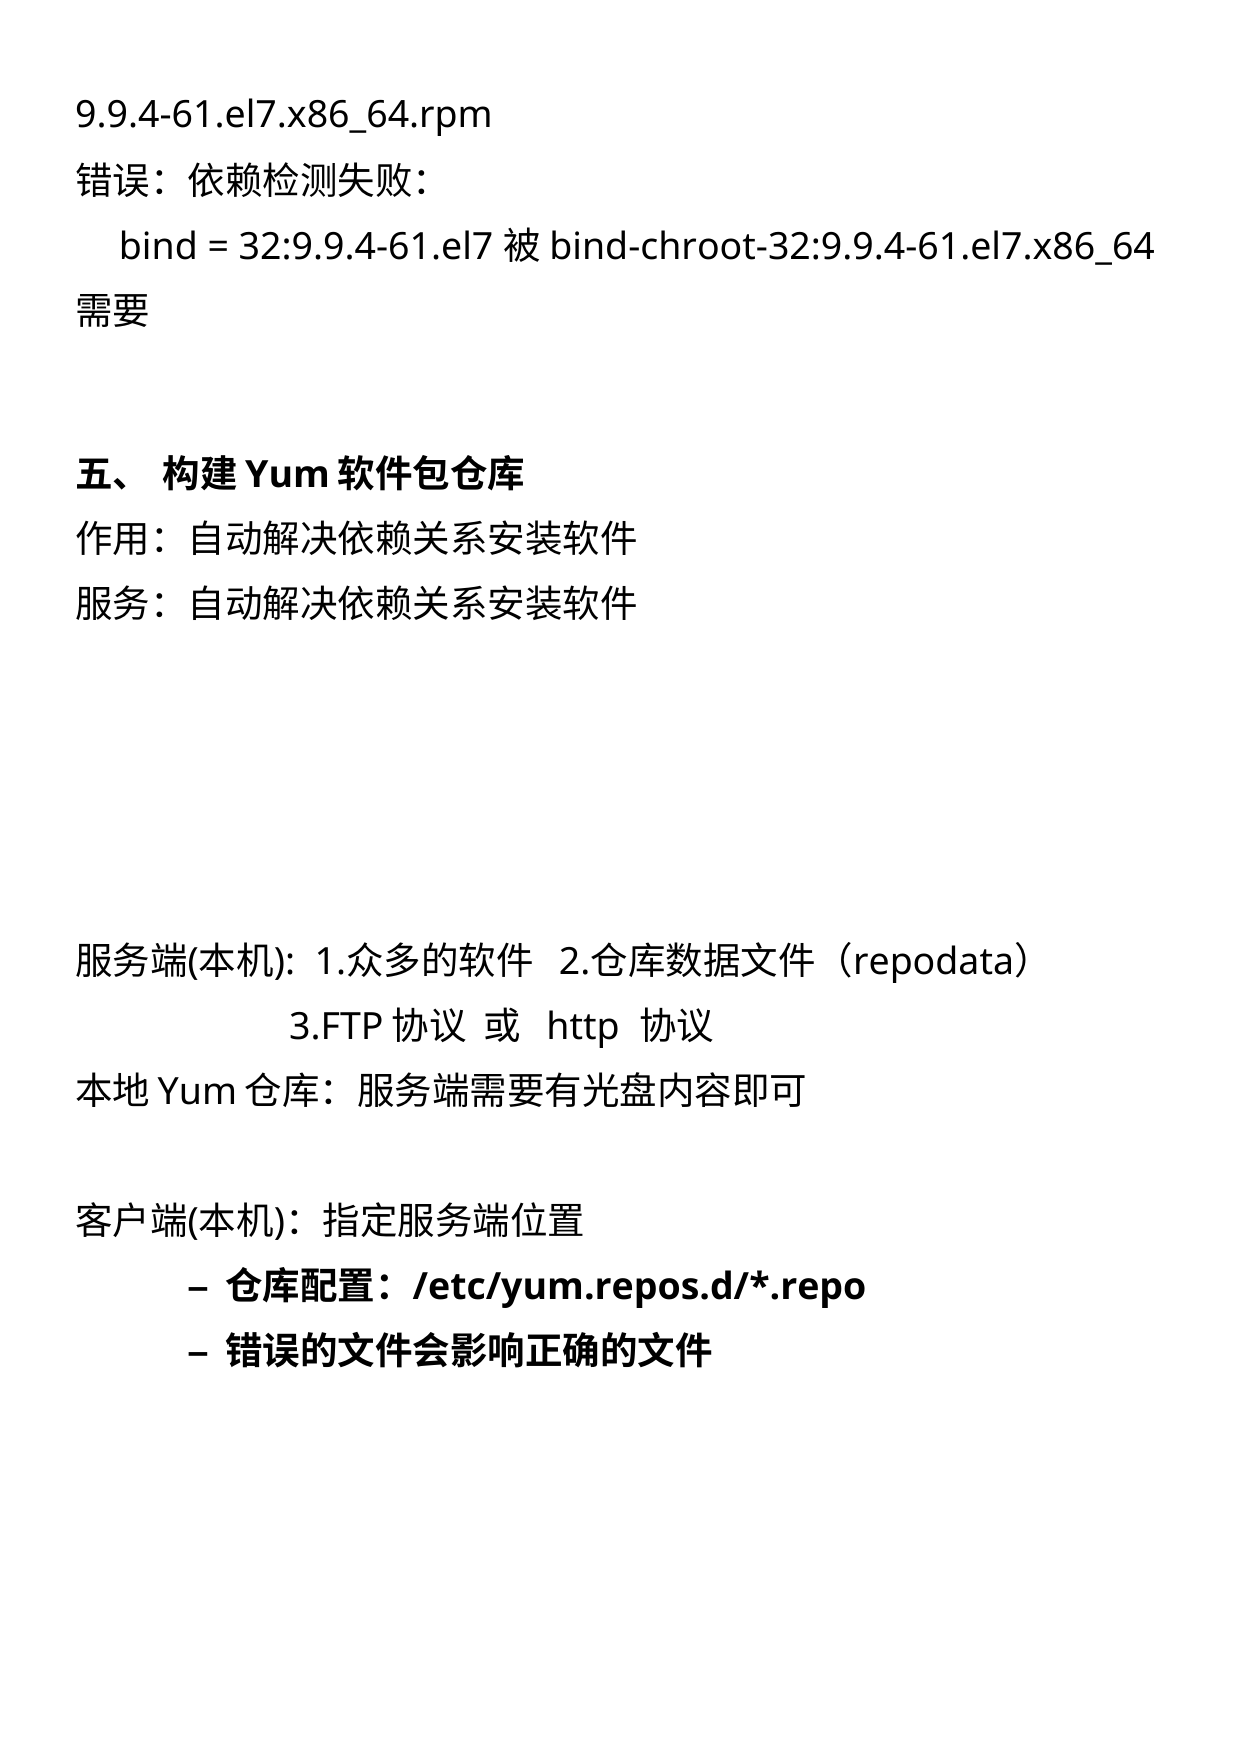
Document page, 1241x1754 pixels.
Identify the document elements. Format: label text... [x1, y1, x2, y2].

text 3.FTP协议 或 http 协议 [75, 991, 1165, 1056]
text 作用：自动解决依赖关系安装软件 [75, 503, 1165, 568]
text 客户端(本机)：指定服务端位置 [75, 1186, 1165, 1251]
list 构建Yum软件包仓库 [75, 438, 1165, 503]
list 仓库配置：/etc/yum.repos.d/*.repo [187, 1251, 1165, 1316]
text 本地Yum仓库：服务端需要有光盘内容即可 [75, 1056, 1165, 1121]
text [75, 81, 1165, 146]
text bind = 32:9.9.4-61.el7 被 bind-chroot-32:9.9.4-61.el7.x86_64 需要 [75, 211, 1165, 341]
text 服务：自动解决依赖关系安装软件 [75, 568, 1165, 633]
text 错误：依赖检测失败： [75, 146, 1165, 211]
text 服务端(本机): 1.众多的软件 2.仓库数据文件（repodata） [75, 926, 1165, 991]
list 错误的文件会影响正确的文件 [187, 1316, 1165, 1381]
